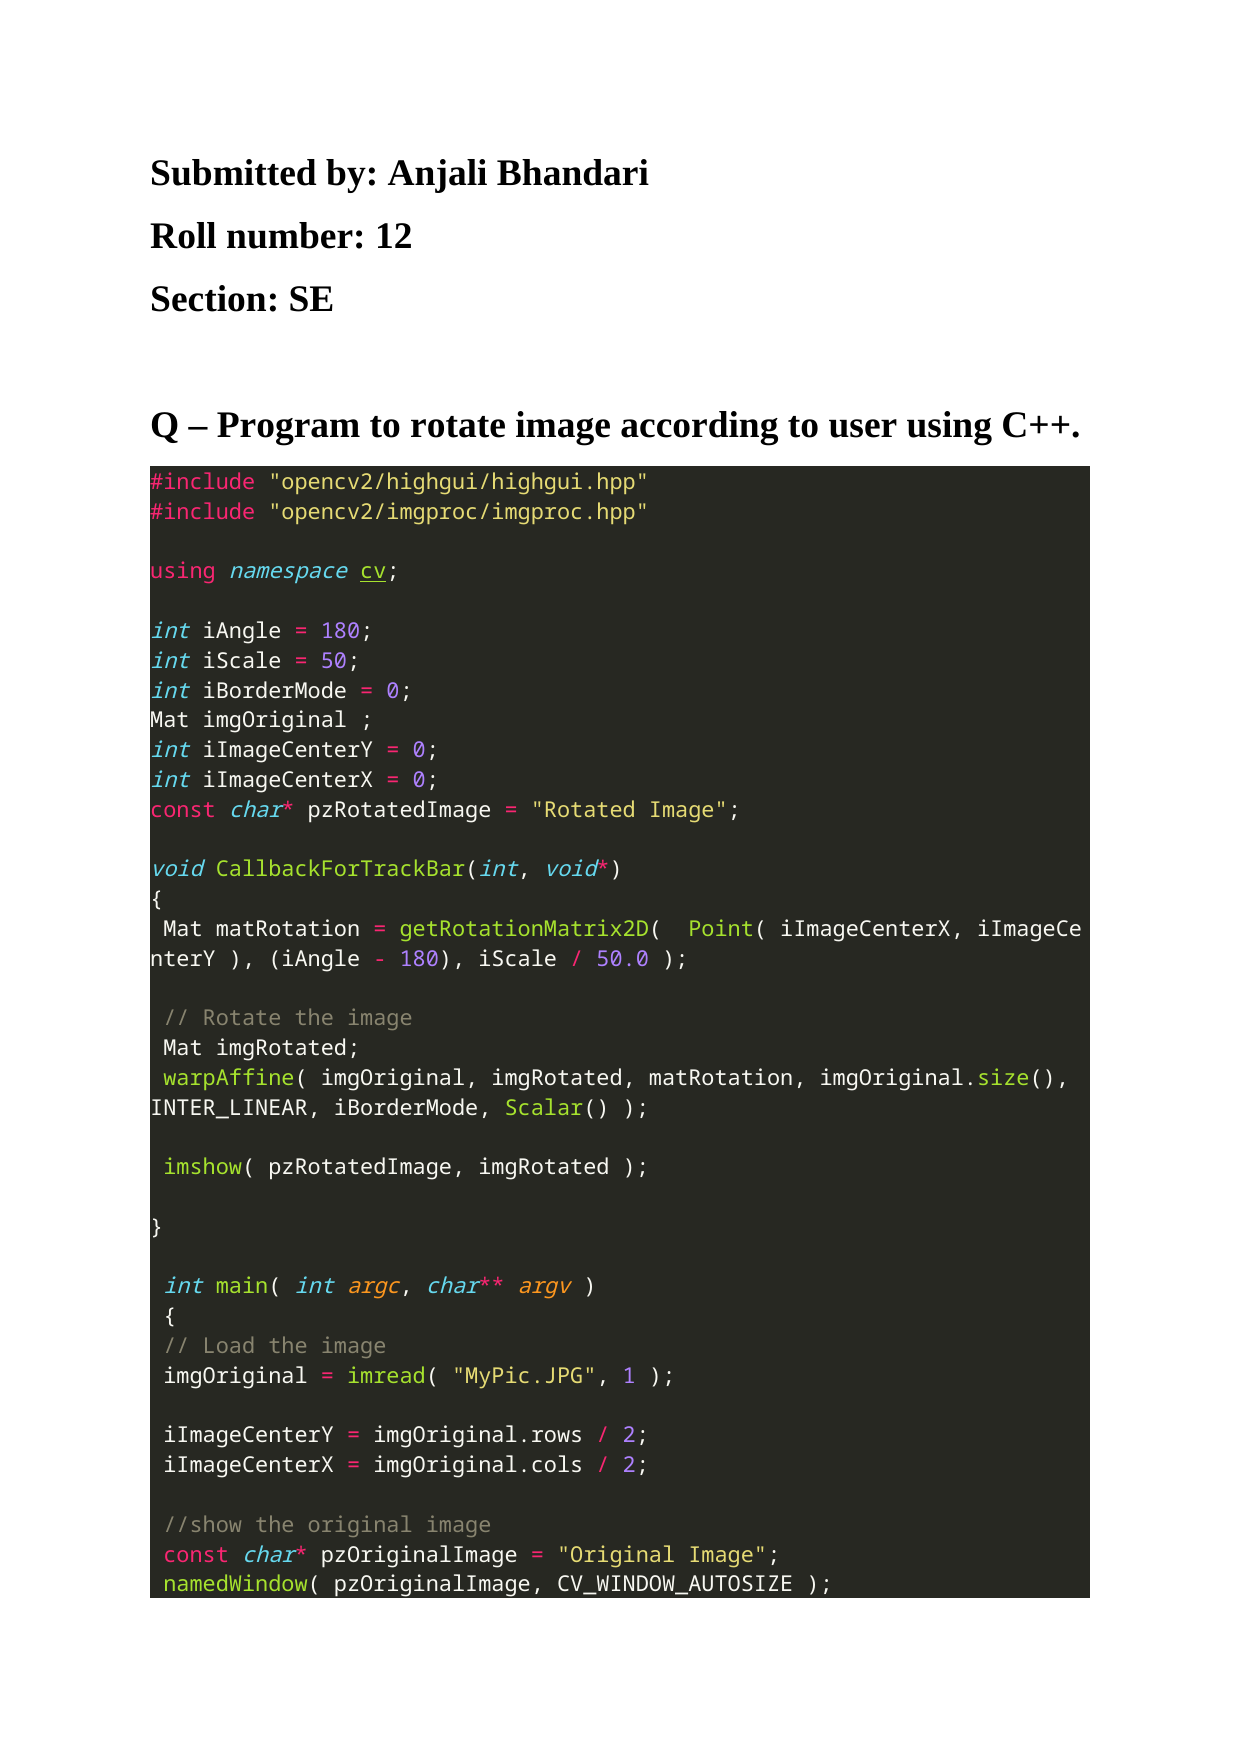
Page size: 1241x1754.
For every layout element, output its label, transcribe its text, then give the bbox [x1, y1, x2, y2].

text const char* pzOriginalImage = "Original Image"; [150, 1539, 1090, 1568]
text // Load the image [150, 1330, 1090, 1360]
text iImageCenterY = imgOriginal.rows / 2; [150, 1419, 1090, 1449]
text imshow( pzRotatedImage, imgRotated ); [150, 1151, 1090, 1181]
text Q – Program to rotate image according to user using C++. [150, 403, 1090, 446]
text int iBorderMode = 0; [150, 675, 1090, 704]
text namedWindow( pzOriginalImage, CV_WINDOW_AUTOSIZE ); [150, 1568, 1090, 1598]
text int main( int argc, char** argv ) [150, 1271, 1090, 1300]
text // Rotate the image [150, 1002, 1090, 1032]
text imgOriginal = imread( "MyPic.JPG", 1 ); [150, 1360, 1090, 1390]
text int iAngle = 180; [150, 615, 1090, 645]
text Roll number: 12 [150, 213, 1090, 256]
text { [150, 883, 1090, 913]
text #include "opencv2/highgui/highgui.hpp" [150, 466, 1090, 496]
text Mat matRotation = getRotationMatrix2D( Point( iImageCenterX, iImageCenterY ), (iAngle - 180), iScale / 50.0 ); [150, 913, 1090, 973]
text iImageCenterX = imgOriginal.cols / 2; [150, 1449, 1090, 1479]
text Mat imgOriginal ; [150, 704, 1090, 734]
text } [150, 1211, 1090, 1241]
text Mat imgRotated; [150, 1032, 1090, 1062]
text const char* pzRotatedImage = "Rotated Image"; [150, 794, 1090, 824]
text warpAffine( imgOriginal, imgRotated, matRotation, imgOriginal.size(), INTER_LINEAR, iBorderMode, Scalar() ); [150, 1062, 1090, 1122]
text //show the original image [150, 1509, 1090, 1539]
text { [150, 1300, 1090, 1330]
text using namespace cv; [150, 556, 1090, 585]
text int iScale = 50; [150, 645, 1090, 675]
text Submitted by: Anjali Bhandari [150, 150, 1090, 193]
text int iImageCenterX = 0; [150, 764, 1090, 794]
text Section: SE [150, 276, 1090, 319]
text int iImageCenterY = 0; [150, 734, 1090, 764]
text void CallbackForTrackBar(int, void*) [150, 853, 1090, 883]
text #include "opencv2/imgproc/imgproc.hpp" [150, 496, 1090, 526]
